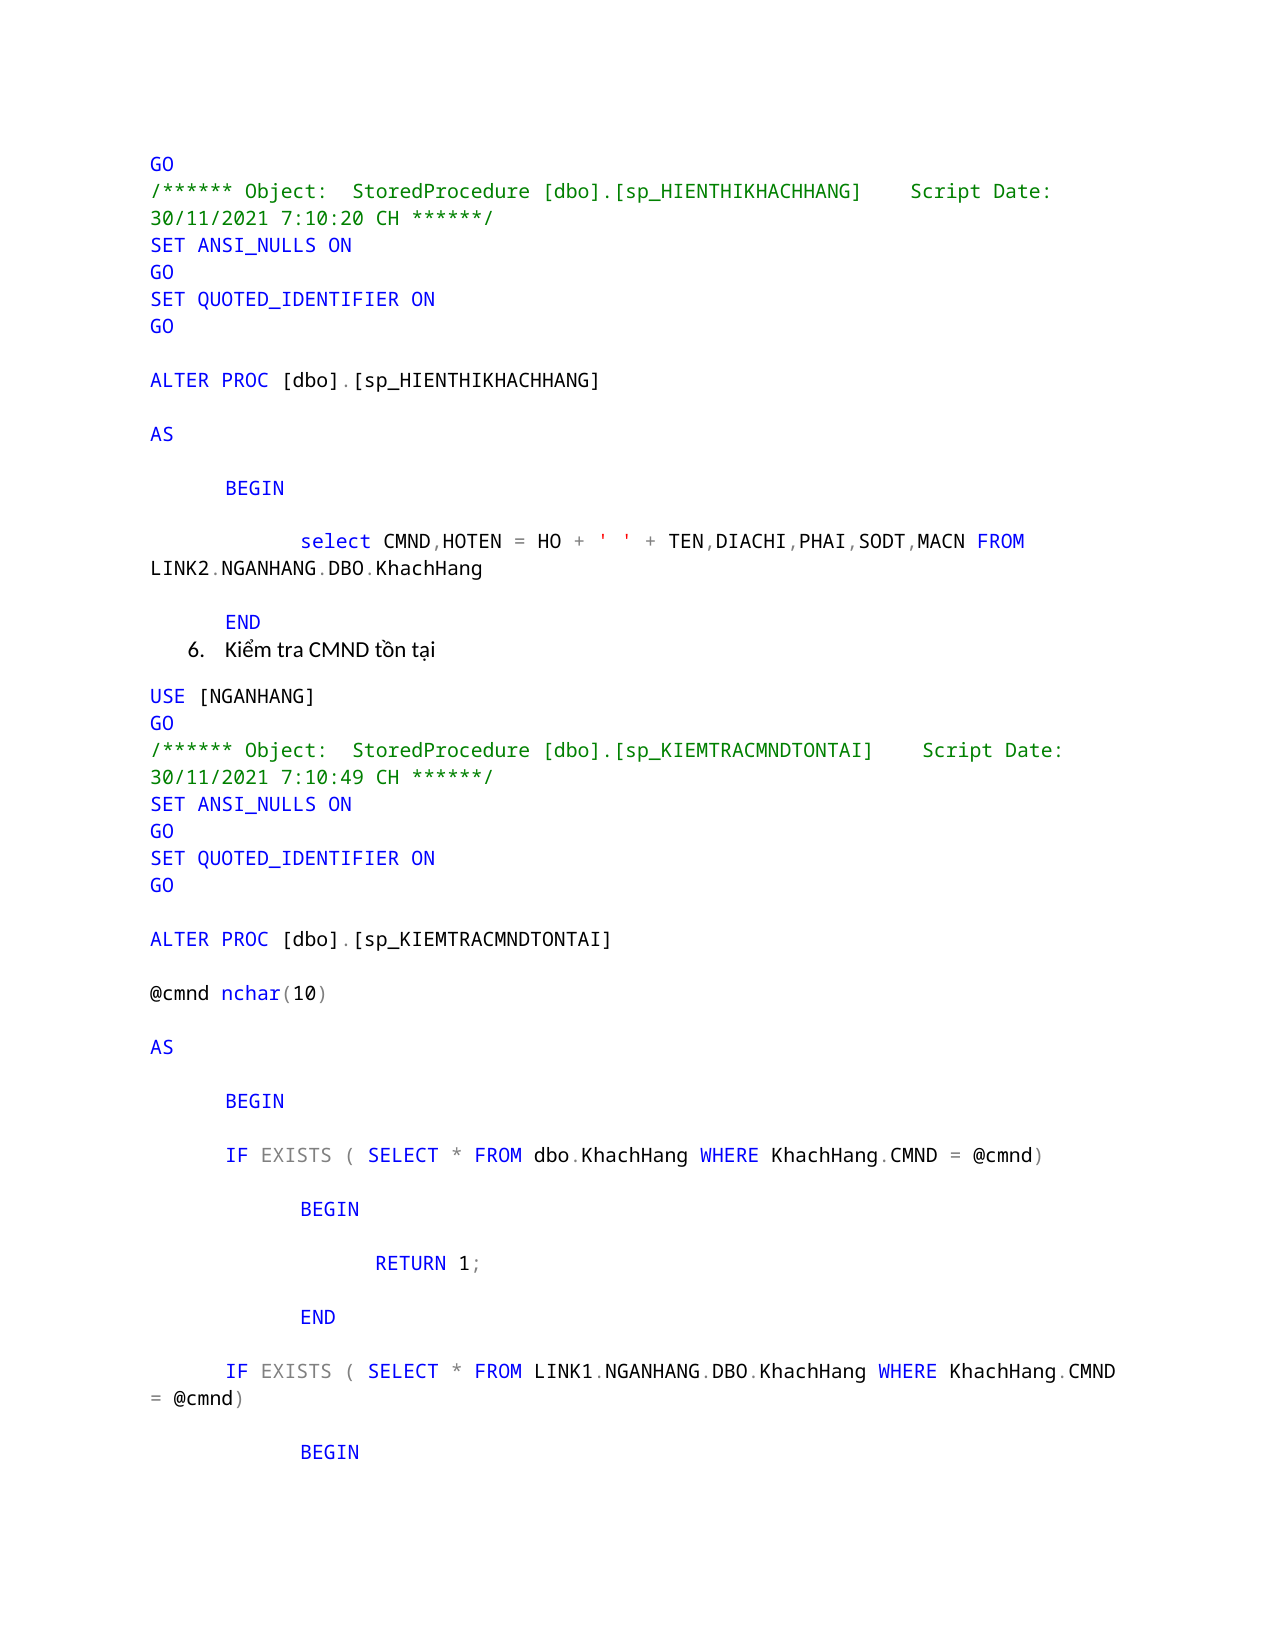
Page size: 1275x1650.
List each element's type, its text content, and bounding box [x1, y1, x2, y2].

text /****** Object: StoredProcedure [dbo].[sp_KIEMTRACMNDTONTAI] Script Date: 30/11/2021 7:10:49 CH ******/ [150, 736, 1125, 790]
text END [150, 609, 1125, 636]
text BEGIN [150, 474, 1125, 501]
text /****** Object: StoredProcedure [dbo].[sp_HIENTHIKHACHHANG] Script Date: 30/11/2021 7:10:20 CH ******/ [150, 177, 1125, 231]
text BEGIN [150, 1087, 1125, 1114]
text GO [150, 150, 1125, 177]
text BEGIN [150, 1195, 1125, 1222]
text GO [150, 312, 1125, 339]
text SET QUOTED_IDENTIFIER ON [150, 285, 1125, 312]
text END [150, 1303, 1125, 1330]
list Kiểm tra CMND tồn tại [187, 636, 1125, 664]
text SET QUOTED_IDENTIFIER ON [150, 844, 1125, 871]
text GO [150, 709, 1125, 736]
text AS [150, 420, 1125, 447]
text BEGIN [150, 1438, 1125, 1465]
text GO [150, 258, 1125, 285]
text RETURN 1; [150, 1249, 1125, 1276]
text IF EXISTS ( SELECT * FROM dbo.KhachHang WHERE KhachHang.CMND = @cmnd) [150, 1141, 1125, 1168]
text GO [150, 871, 1125, 898]
text ALTER PROC [dbo].[sp_KIEMTRACMNDTONTAI] [150, 925, 1125, 952]
text ALTER PROC [dbo].[sp_HIENTHIKHACHHANG] [150, 366, 1125, 393]
text select CMND,HOTEN = HO + ' ' + TEN,DIACHI,PHAI,SODT,MACN FROM LINK2.NGANHANG.DBO.KhachHang [150, 528, 1125, 582]
text SET ANSI_NULLS ON [150, 790, 1125, 817]
text USE [NGANHANG] [150, 682, 1125, 709]
text IF EXISTS ( SELECT * FROM LINK1.NGANHANG.DBO.KhachHang WHERE KhachHang.CMND = @cmnd) [150, 1357, 1125, 1411]
text GO [150, 817, 1125, 844]
text SET ANSI_NULLS ON [150, 231, 1125, 258]
text AS [150, 1033, 1125, 1060]
text @cmnd nchar(10) [150, 979, 1125, 1006]
